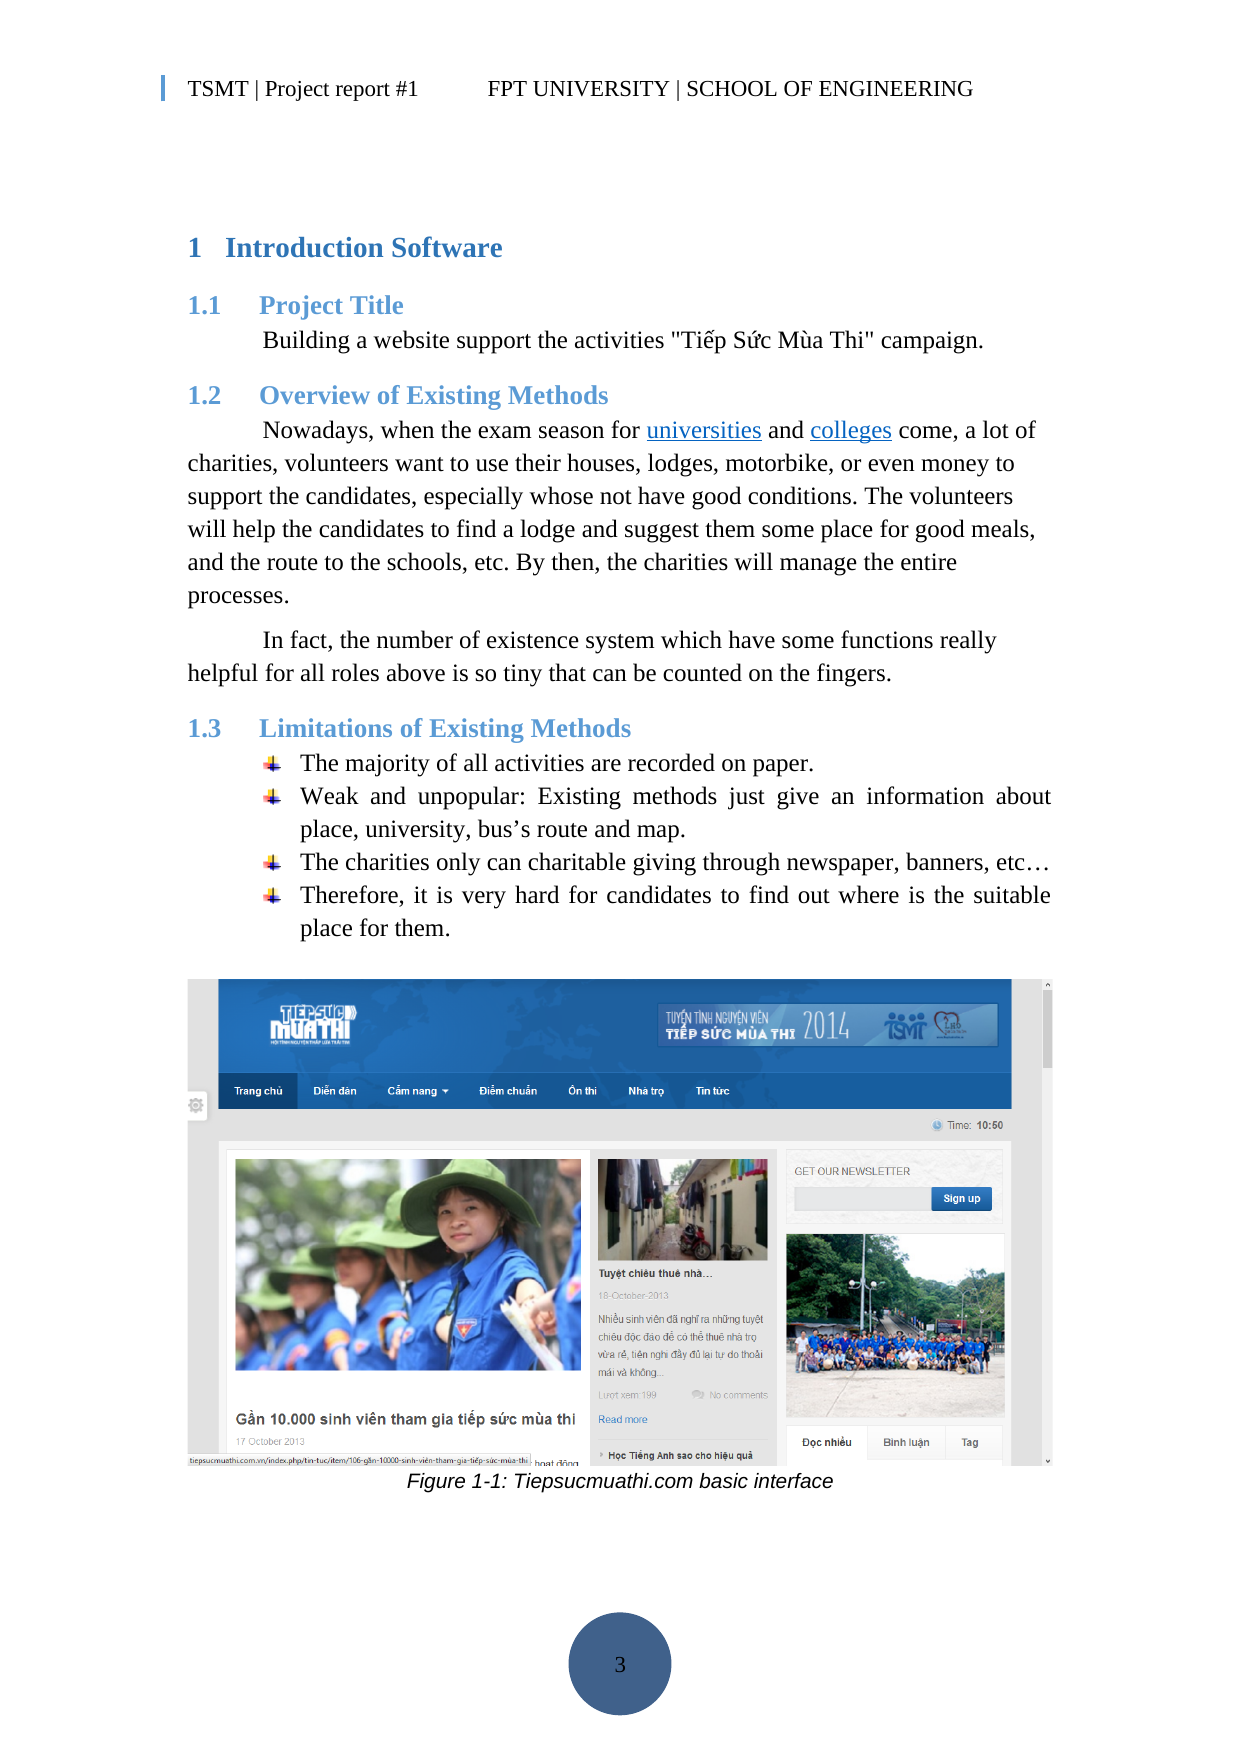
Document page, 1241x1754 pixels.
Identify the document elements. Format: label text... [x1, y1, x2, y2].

list The majority of all activities are recorded on paper. [262, 748, 1053, 777]
picture [187, 979, 1053, 1466]
text In fact, the number of existence system which have some functions really helpful for all roles above is so tiny that can be counted on the fingers. [187, 625, 1053, 687]
picture [263, 754, 281, 772]
subtitle Introduction Software [187, 230, 1053, 263]
list Weak and unpopular: Existing methods just give an information about place, university, bus’s route and map. [262, 781, 1053, 843]
list Figure 1-1: Tiepsucmuathi.com basic interface [187, 1469, 1053, 1493]
list Therefore, it is very hard for candidates to find out where is the suitable place for them. [262, 880, 1053, 942]
subtitle Project Title [187, 289, 1053, 321]
subtitle Overview of Existing Methods [187, 379, 1053, 410]
subtitle Limitations of Existing Methods [187, 712, 1053, 743]
text Nowadays, when the exam season for universities and colleges come, a lot of charities, volunteers want to use their houses, lodges, motorbike, or even money to support the candidates, especially whose not have good conditions. The volunteers will help the candidates to find a lodge and suggest them some place for good meals, and the route to the schools, etc. By then, the charities will manage the entire processes. [187, 415, 1053, 608]
text Building a website support the activities "Tiếp Sức Mùa Thi" campaign. [187, 325, 1053, 354]
list The charities only can charitable giving through newspaper, banners, etc… [262, 847, 1053, 876]
picture [263, 886, 281, 904]
picture [263, 853, 281, 871]
picture [263, 787, 281, 805]
